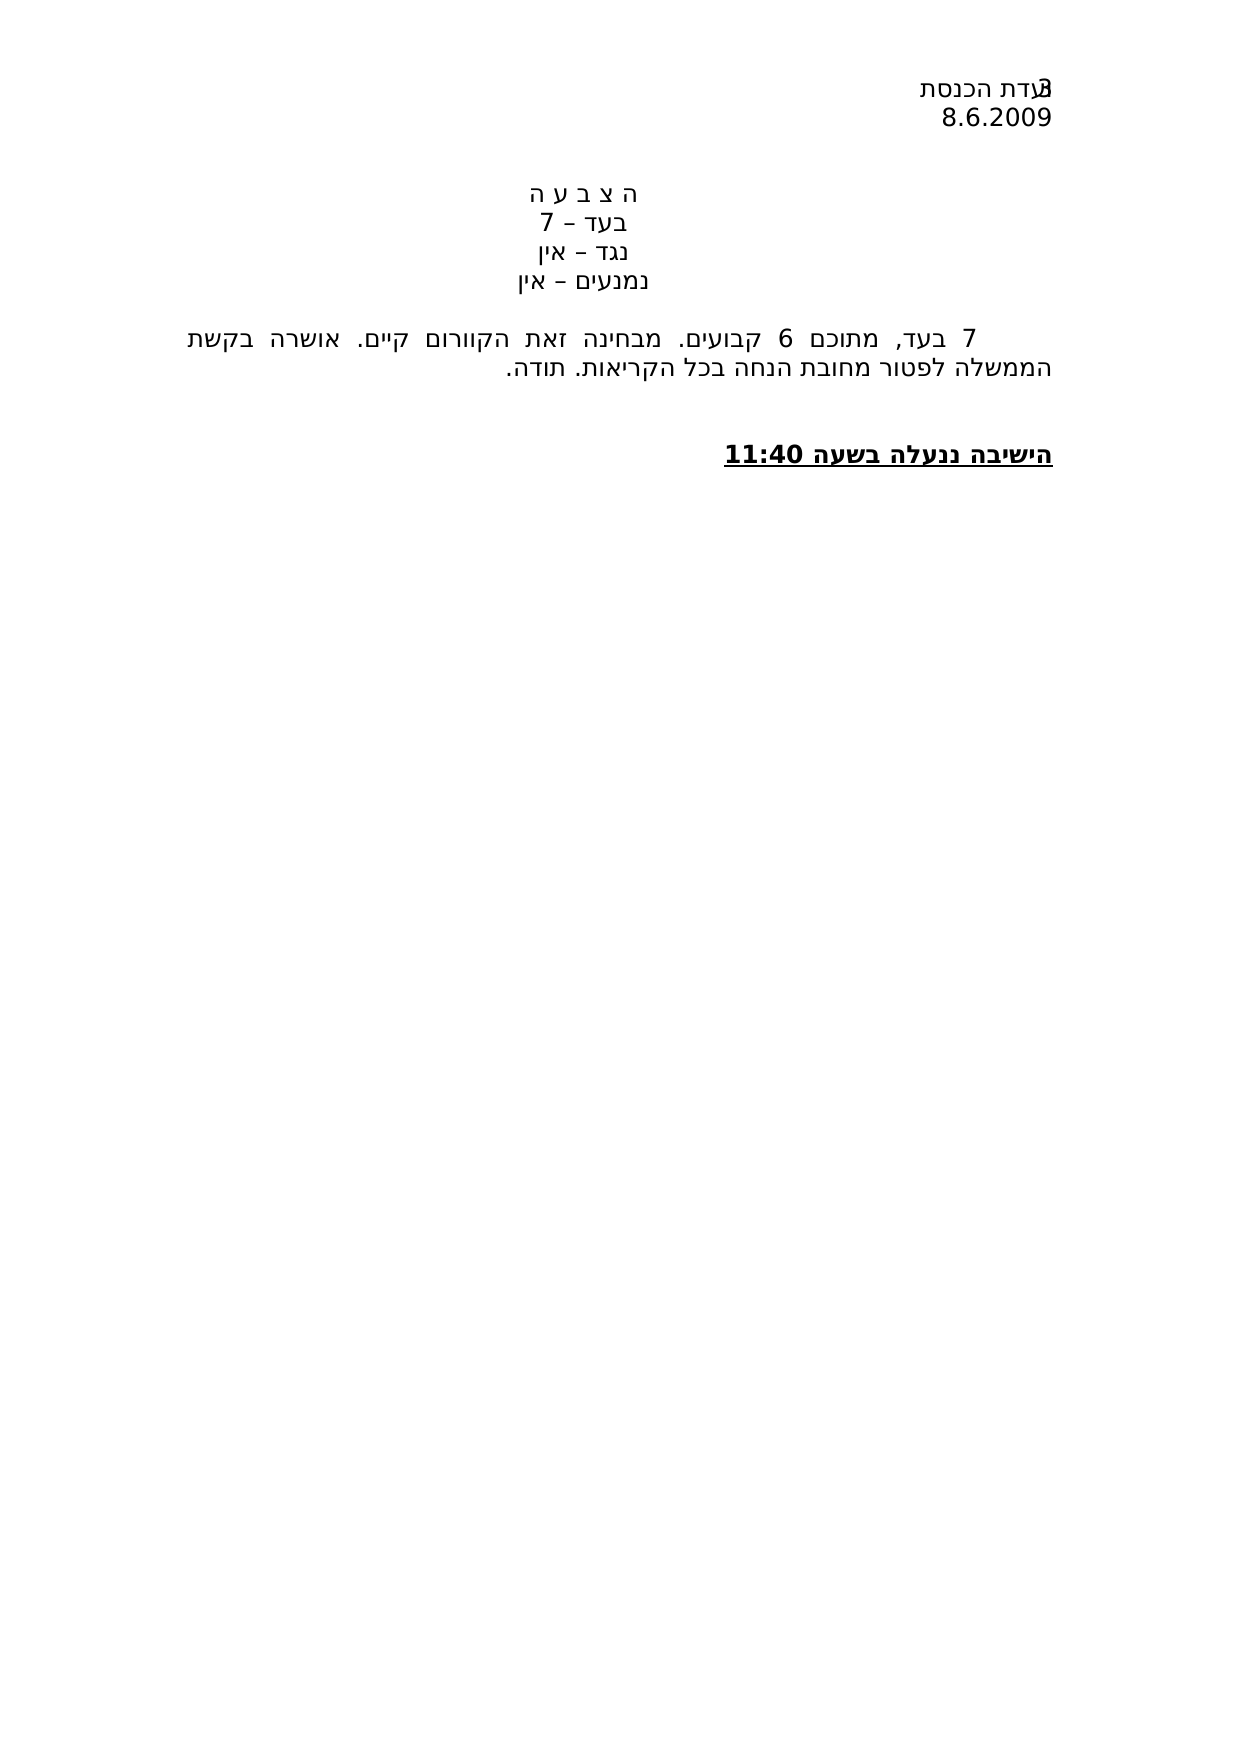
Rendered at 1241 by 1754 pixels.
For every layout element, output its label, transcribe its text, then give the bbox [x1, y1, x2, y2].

text בעד – 7 [187, 208, 1053, 237]
text הישיבה ננעלה בשעה 11:40 [187, 440, 1053, 469]
text נגד – אין [187, 237, 1053, 266]
text נמנעים – אין [187, 266, 1053, 295]
text ה צ ב ע ה [187, 179, 1053, 208]
text 7 בעד, מתוכם 6 קבועים. מבחינה זאת הקוורום קיים. אושרה בקשת הממשלה לפטור מחובת הנחה בכל הקריאות. תודה. [187, 324, 1053, 382]
